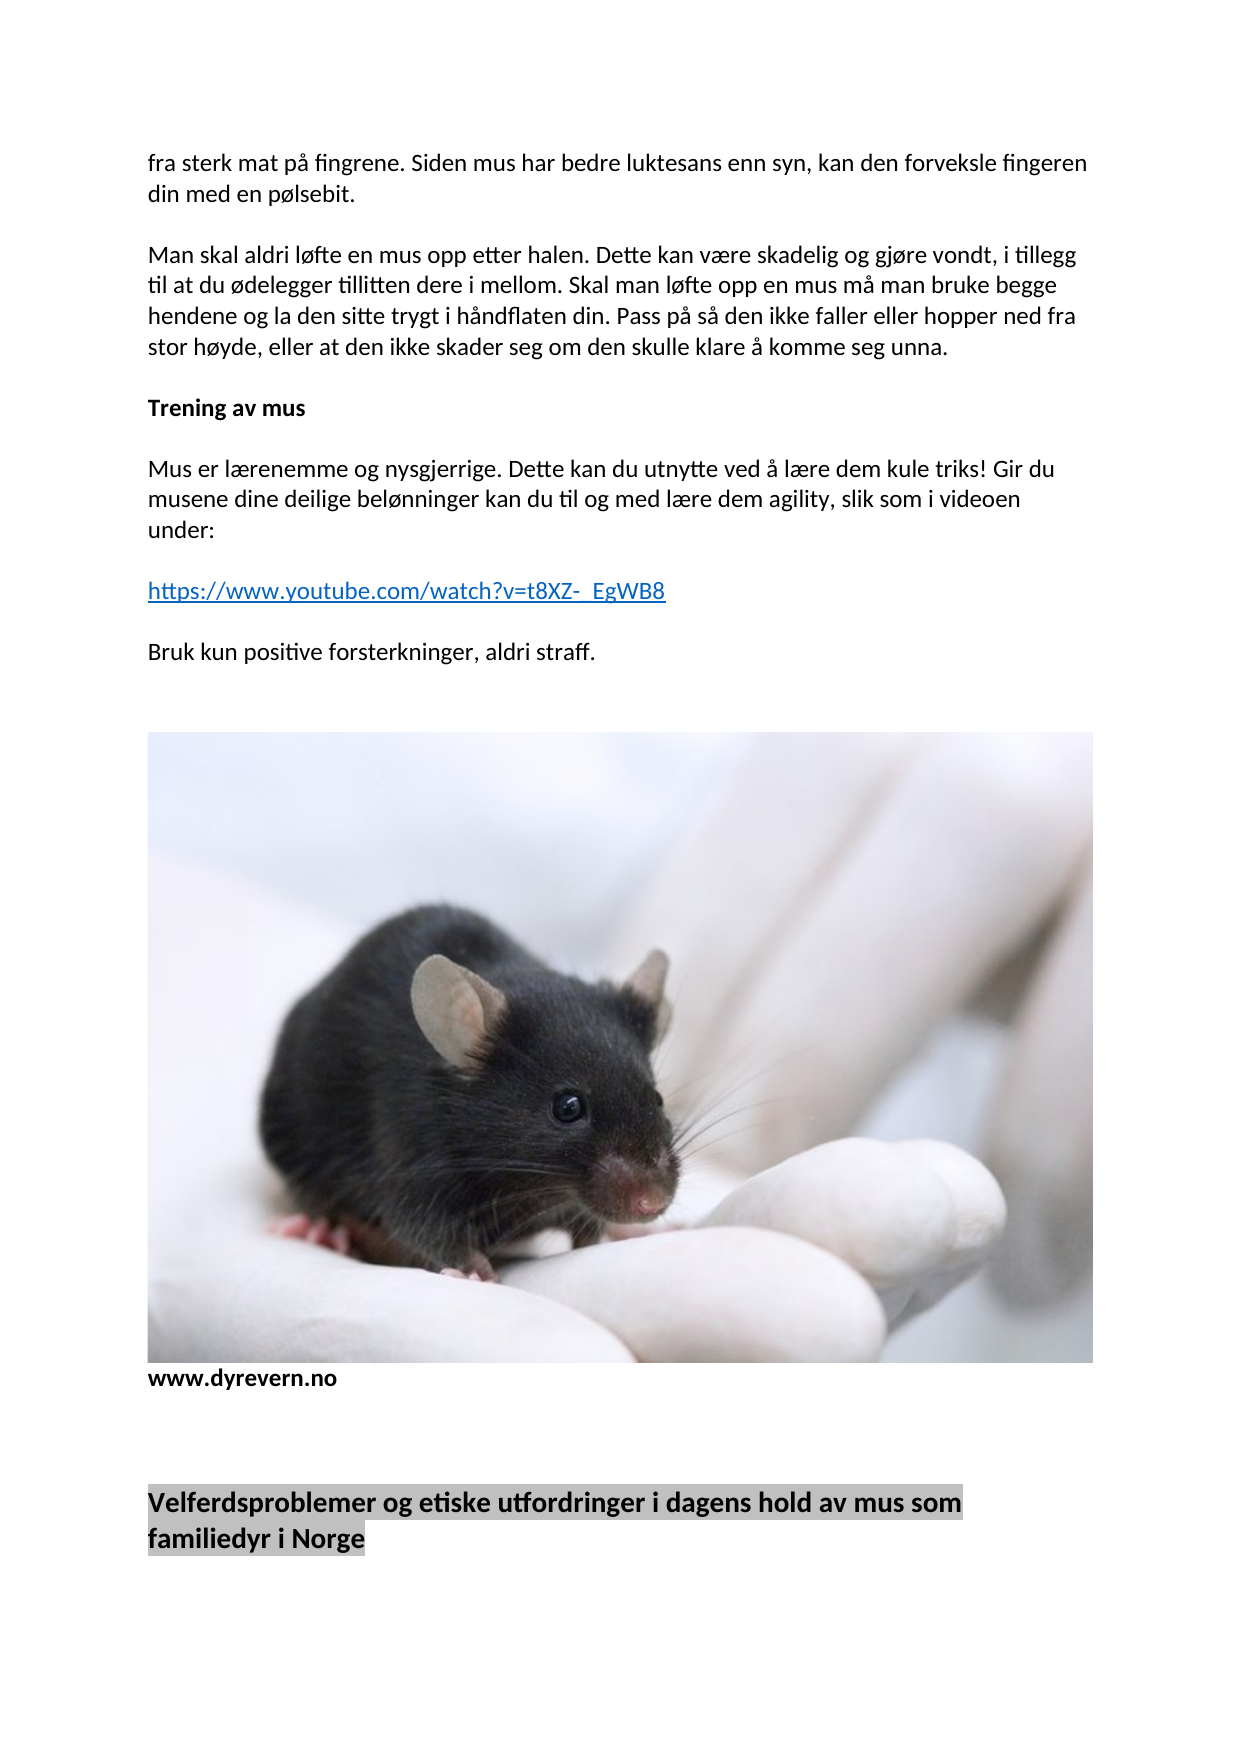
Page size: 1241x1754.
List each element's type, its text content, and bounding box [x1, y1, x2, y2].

text Velferdsproblemer og etiske utfordringer i dagens hold av mus som familiedyr i Norge [365, 1484, 1093, 1556]
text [148, 148, 1093, 209]
text Bruk kun positive forsterkninger, aldri straff. [148, 636, 1093, 666]
text Mus er lærenemme og nysgjerrige. Dette kan du utnytte ved å lære dem kule triks! Gir du musene dine deilige belønninger kan du til og med lære dem agility, slik som i videoen under: [148, 453, 1093, 544]
text Man skal aldri løfte en mus opp etter halen. Dette kan være skadelig og gjøre vondt, i tillegg til at du ødelegger tillitten dere i mellom. Skal man løfte opp en mus må man bruke begge hendene og la den sitte trygt i håndflaten din. Pass på så den ikke faller eller hopper ned fra stor høyde, eller at den ikke skader seg om den skulle klare å komme seg unna. [148, 239, 1093, 361]
text www.dyrevern.no [148, 1363, 1093, 1393]
text Trening av mus [148, 392, 1093, 422]
picture [147, 732, 1093, 1363]
text https://www.youtube.com/watch?v=t8XZ-_EgWB8 [148, 575, 1093, 605]
